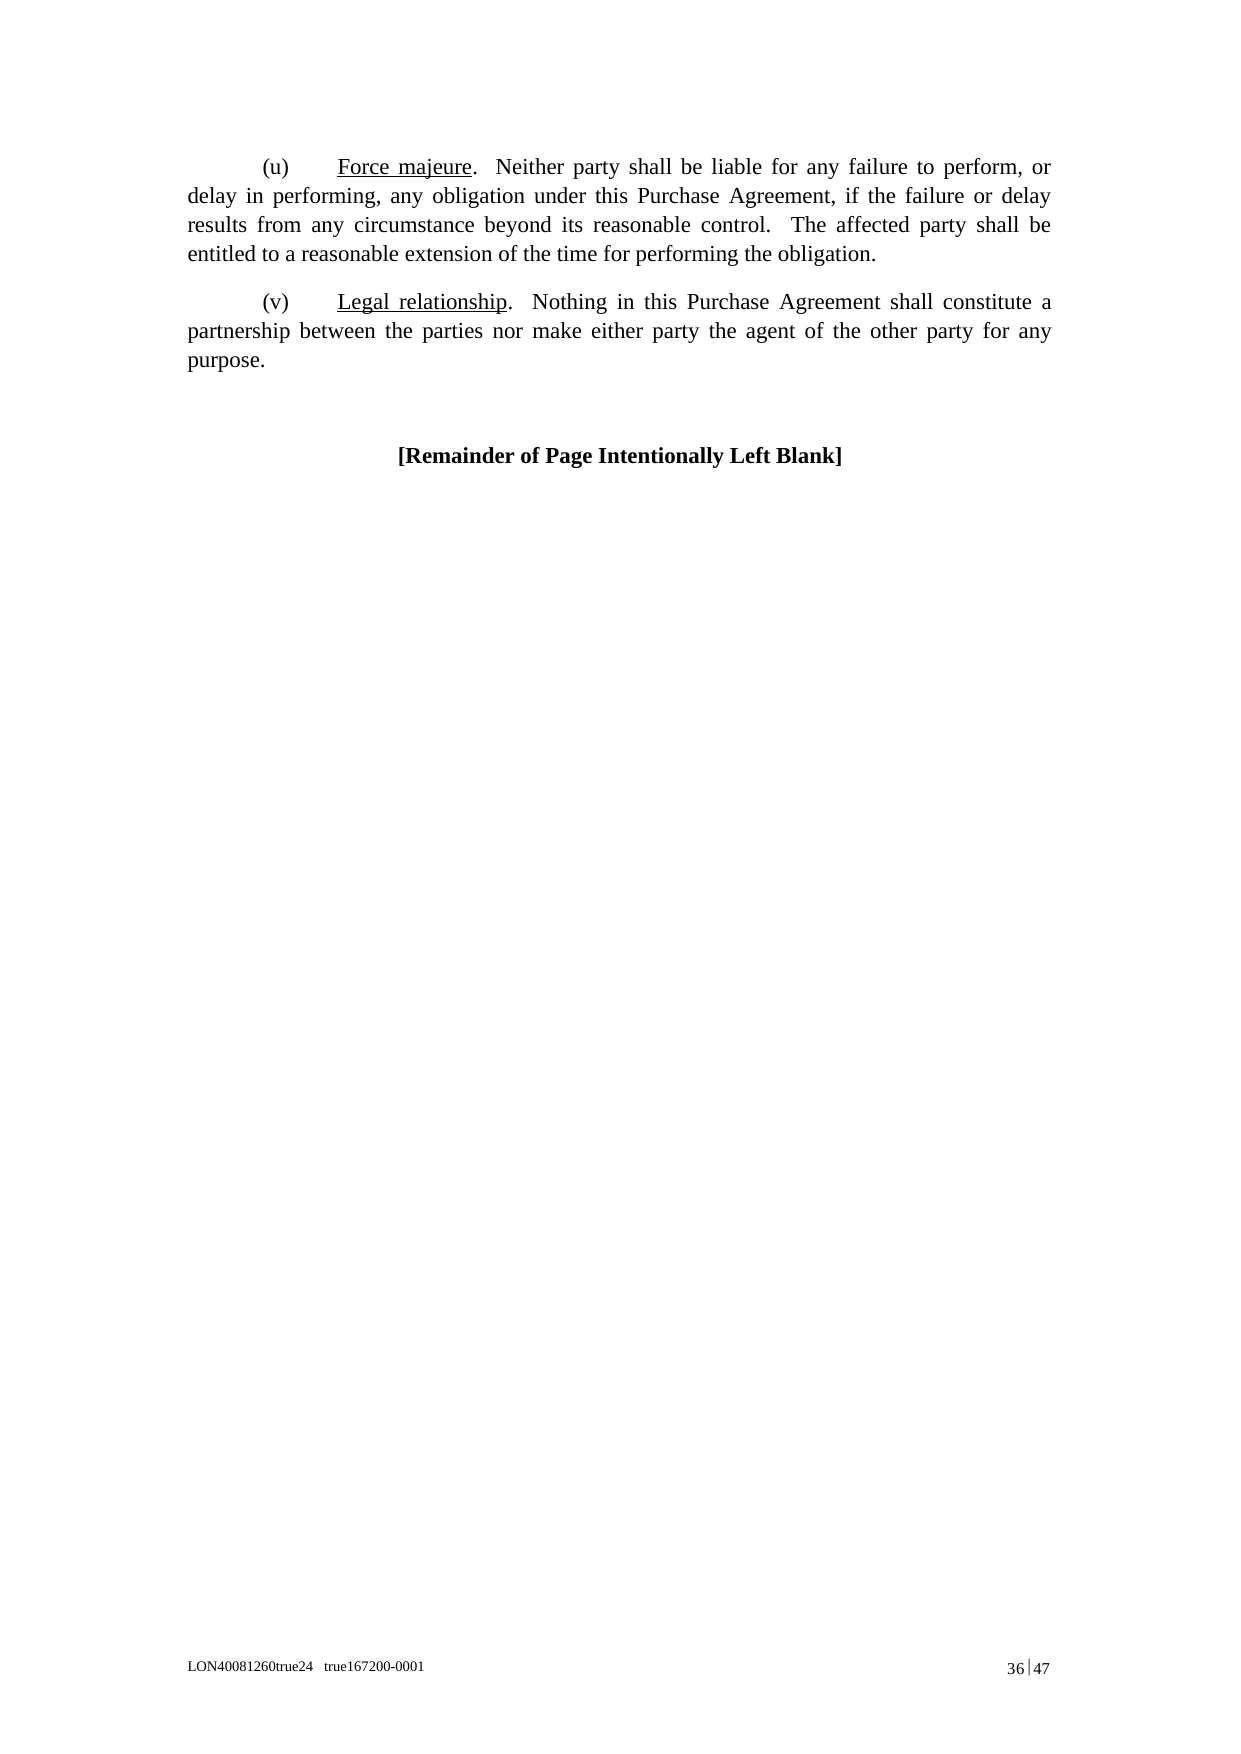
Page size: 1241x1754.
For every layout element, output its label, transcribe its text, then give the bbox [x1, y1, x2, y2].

text [Remainder of Page Intentionally Left Blank] [187, 439, 1053, 469]
text Force majeure. Neither party shall be liable for any failure to perform, or delay in performing, any obligation under this Purchase Agreement, if the failure or delay results from any circumstance beyond its reasonable control. The affected party shall be entitled to a reasonable extension of the time for performing the obligation. [187, 150, 1053, 267]
text Legal relationship. Nothing in this Purchase Agreement shall constitute a partnership between the parties nor make either party the agent of the other party for any purpose. [187, 285, 1053, 373]
